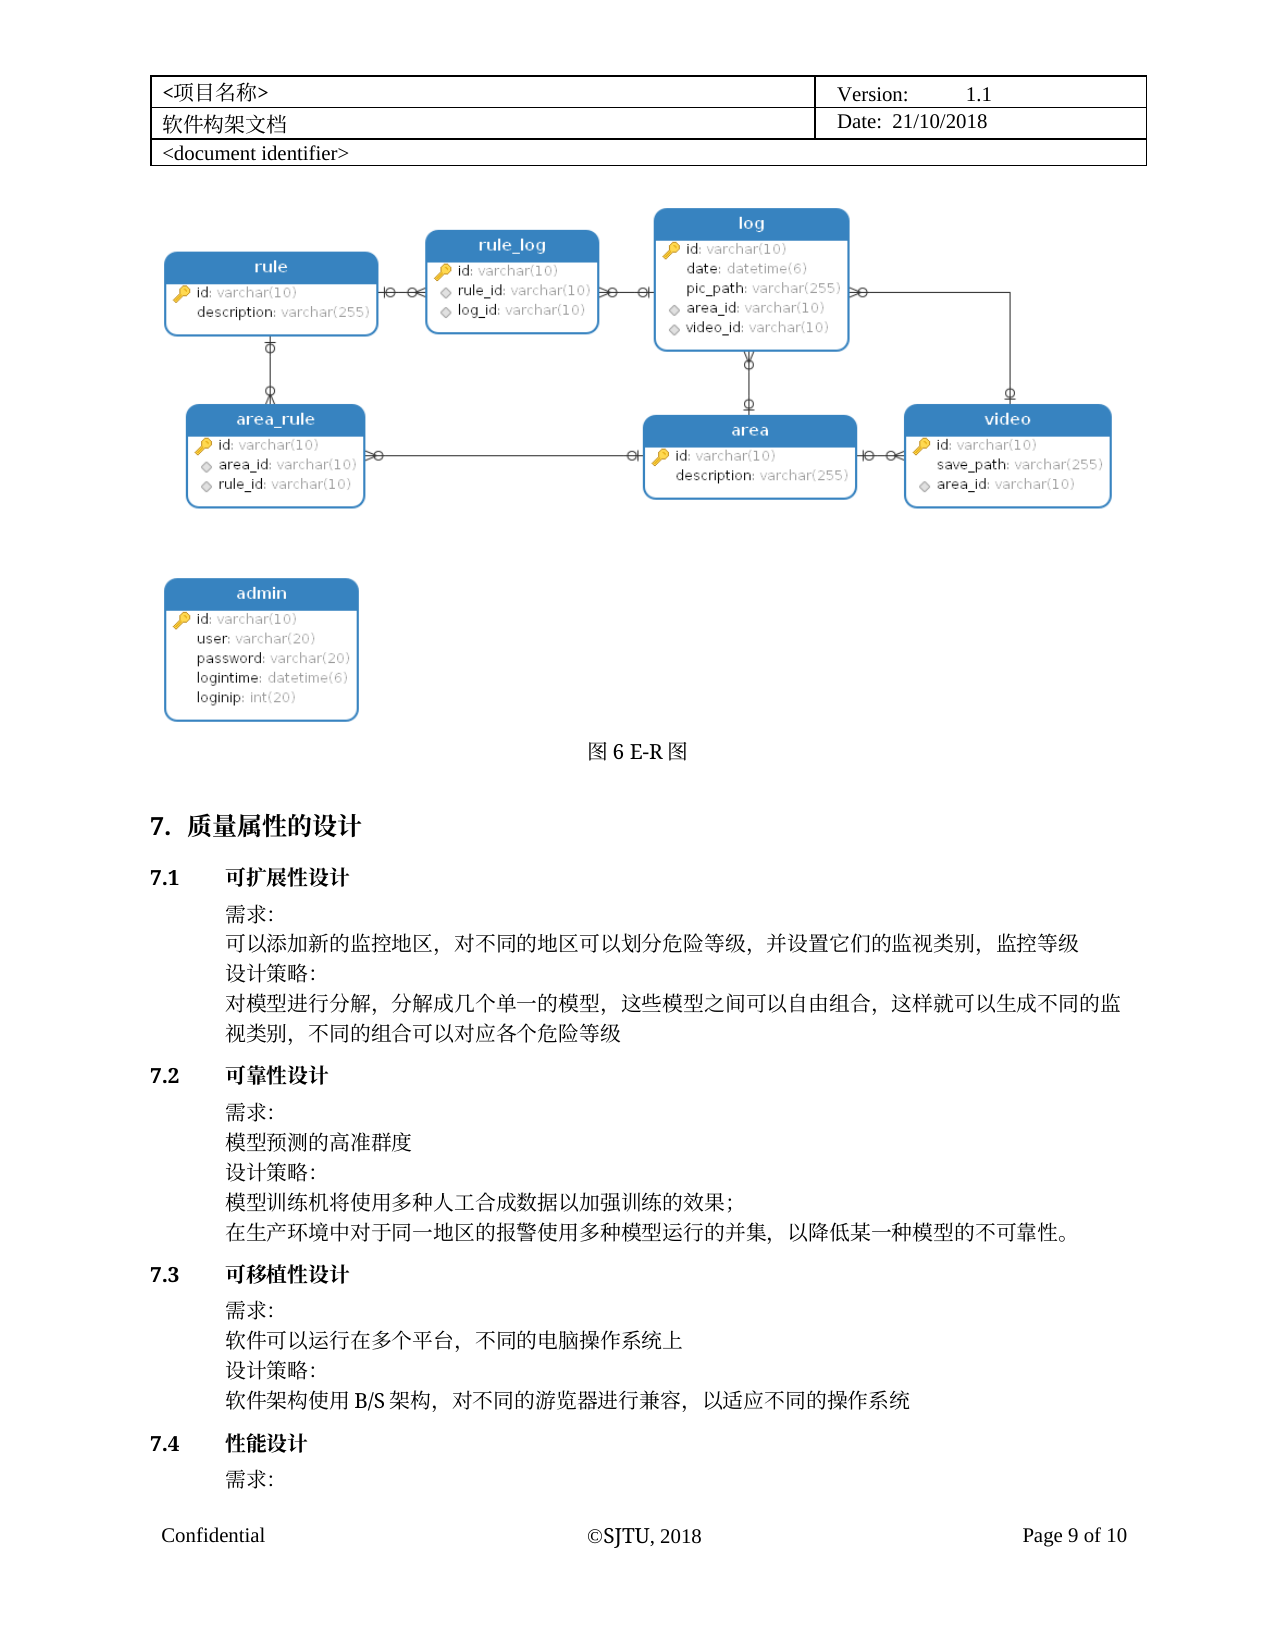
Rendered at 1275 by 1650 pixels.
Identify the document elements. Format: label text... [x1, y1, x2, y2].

subtitle 质量属性的设计 [150, 807, 1125, 843]
text 软件架构使用B/S架构，对不同的游览器进行兼容，以适应不同的操作系统 [225, 1384, 1125, 1414]
subtitle 可靠性设计 [150, 1060, 1125, 1090]
text 需求： [225, 1096, 1125, 1126]
subtitle 性能设计 [150, 1427, 1125, 1457]
text 设计策略： [225, 1156, 1125, 1186]
text 模型预测的高准群度 [225, 1126, 1125, 1156]
subtitle 可扩展性设计 [150, 862, 1125, 892]
text 模型训练机将使用多种人工合成数据以加强训练的效果； [225, 1186, 1125, 1216]
text 可以添加新的监控地区，对不同的地区可以划分危险等级，并设置它们的监视类别，监控等级 [225, 928, 1125, 958]
text 软件可以运行在多个平台，不同的电脑操作系统上 [225, 1324, 1125, 1354]
picture [150, 194, 1125, 736]
text 需求： [225, 1463, 1125, 1493]
text 设计策略： [225, 958, 1125, 988]
text 设计策略： [225, 1354, 1125, 1384]
text 需求： [225, 898, 1125, 928]
subtitle 可移植性设计 [150, 1258, 1125, 1288]
text 对模型进行分解，分解成几个单一的模型，这些模型之间可以自由组合，这样就可以生成不同的监视类别，不同的组合可以对应各个危险等级 [225, 988, 1125, 1047]
text 图6 E-R图 [150, 736, 1125, 766]
text 需求： [225, 1295, 1125, 1324]
text 在生产环境中对于同一地区的报警使用多种模型运行的并集，以降低某一种模型的不可靠性。 [225, 1216, 1125, 1246]
